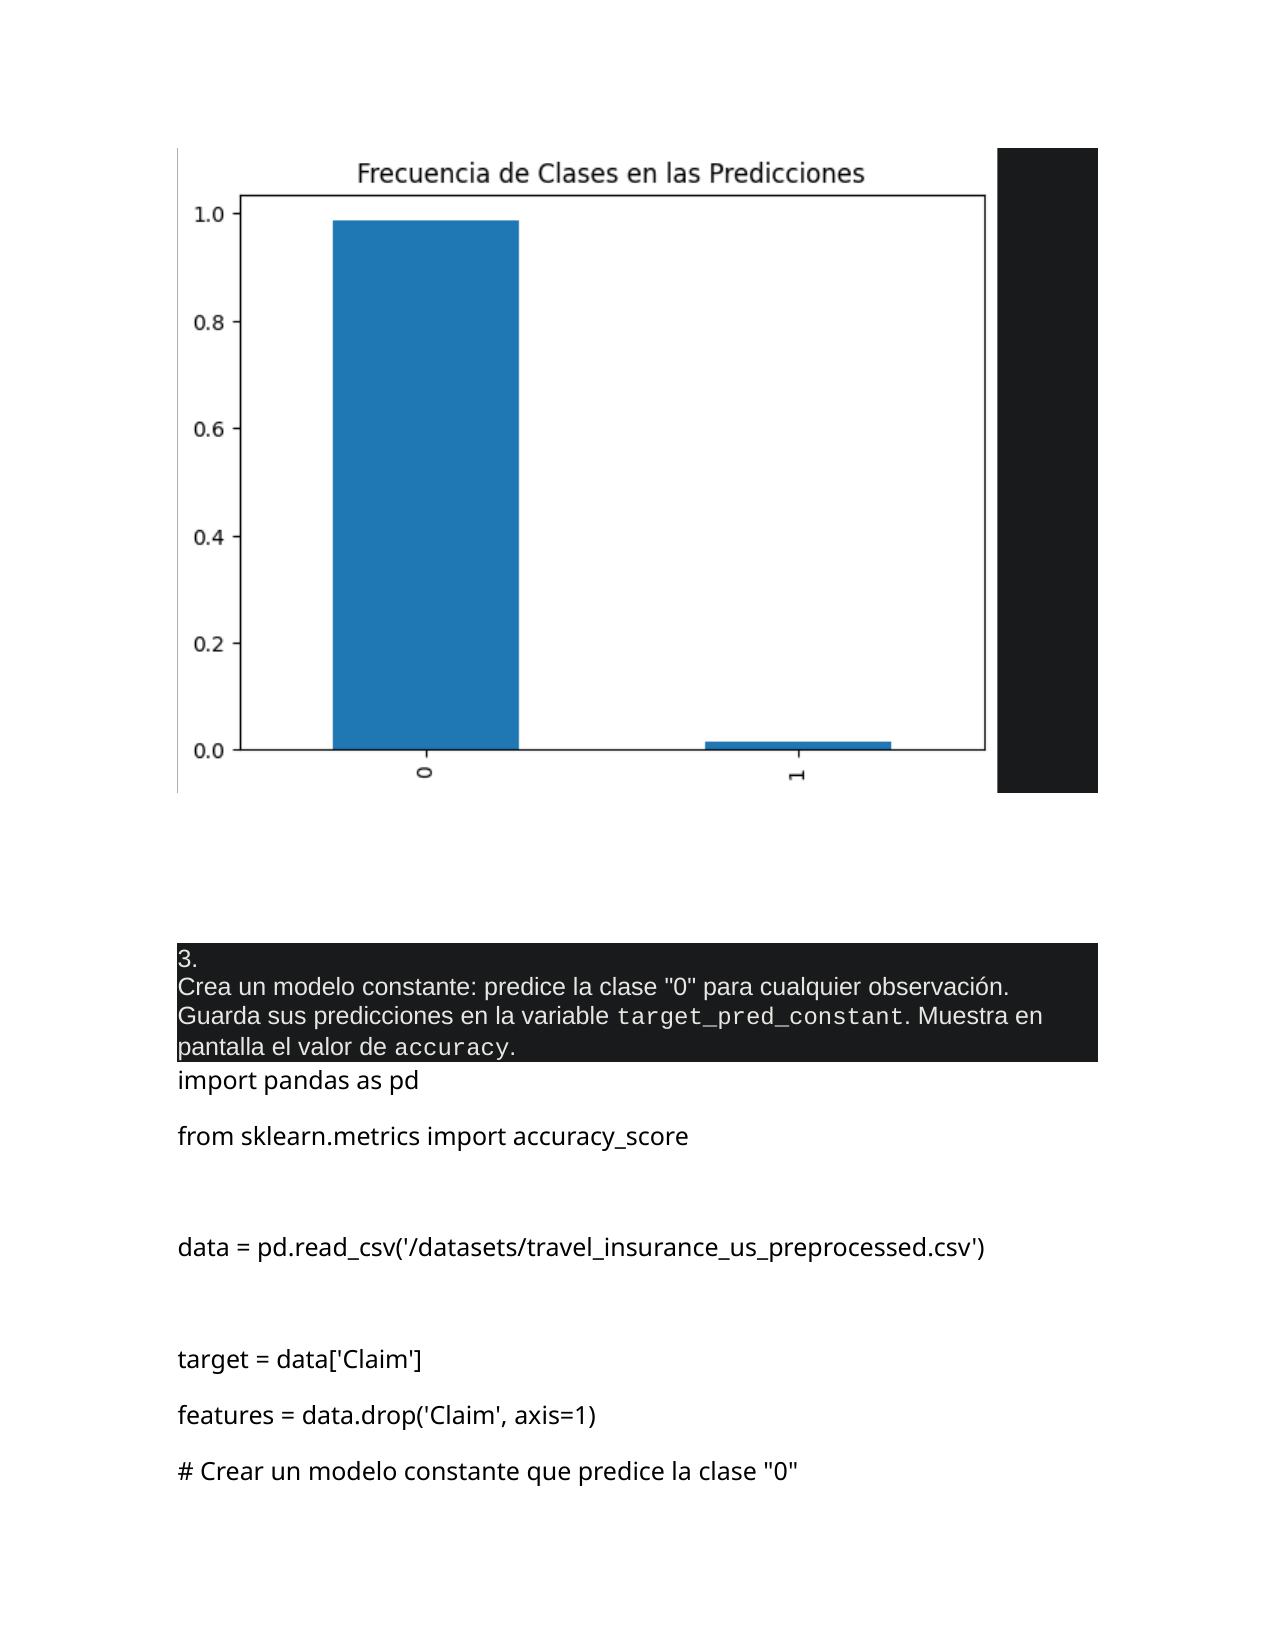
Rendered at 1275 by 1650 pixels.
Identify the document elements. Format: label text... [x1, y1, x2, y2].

text features = data.drop('Claim', axis=1) [177, 1397, 1098, 1431]
text Crea un modelo constante: predice la clase "0" para cualquier observación. Guarda sus predicciones en la variable target_pred_constant. Muestra en pantalla el valor de accuracy. [177, 972, 1098, 1062]
text import pandas as pd [177, 1062, 1098, 1096]
text # Crear un modelo constante que predice la clase "0" [177, 1453, 1098, 1487]
text from sklearn.metrics import accuracy_score [177, 1118, 1098, 1152]
text data = pd.read_csv('/datasets/travel_insurance_us_preprocessed.csv') [177, 1230, 1098, 1264]
text 3. [177, 943, 1098, 972]
picture [177, 147, 998, 793]
text target = data['Claim'] [177, 1341, 1098, 1376]
